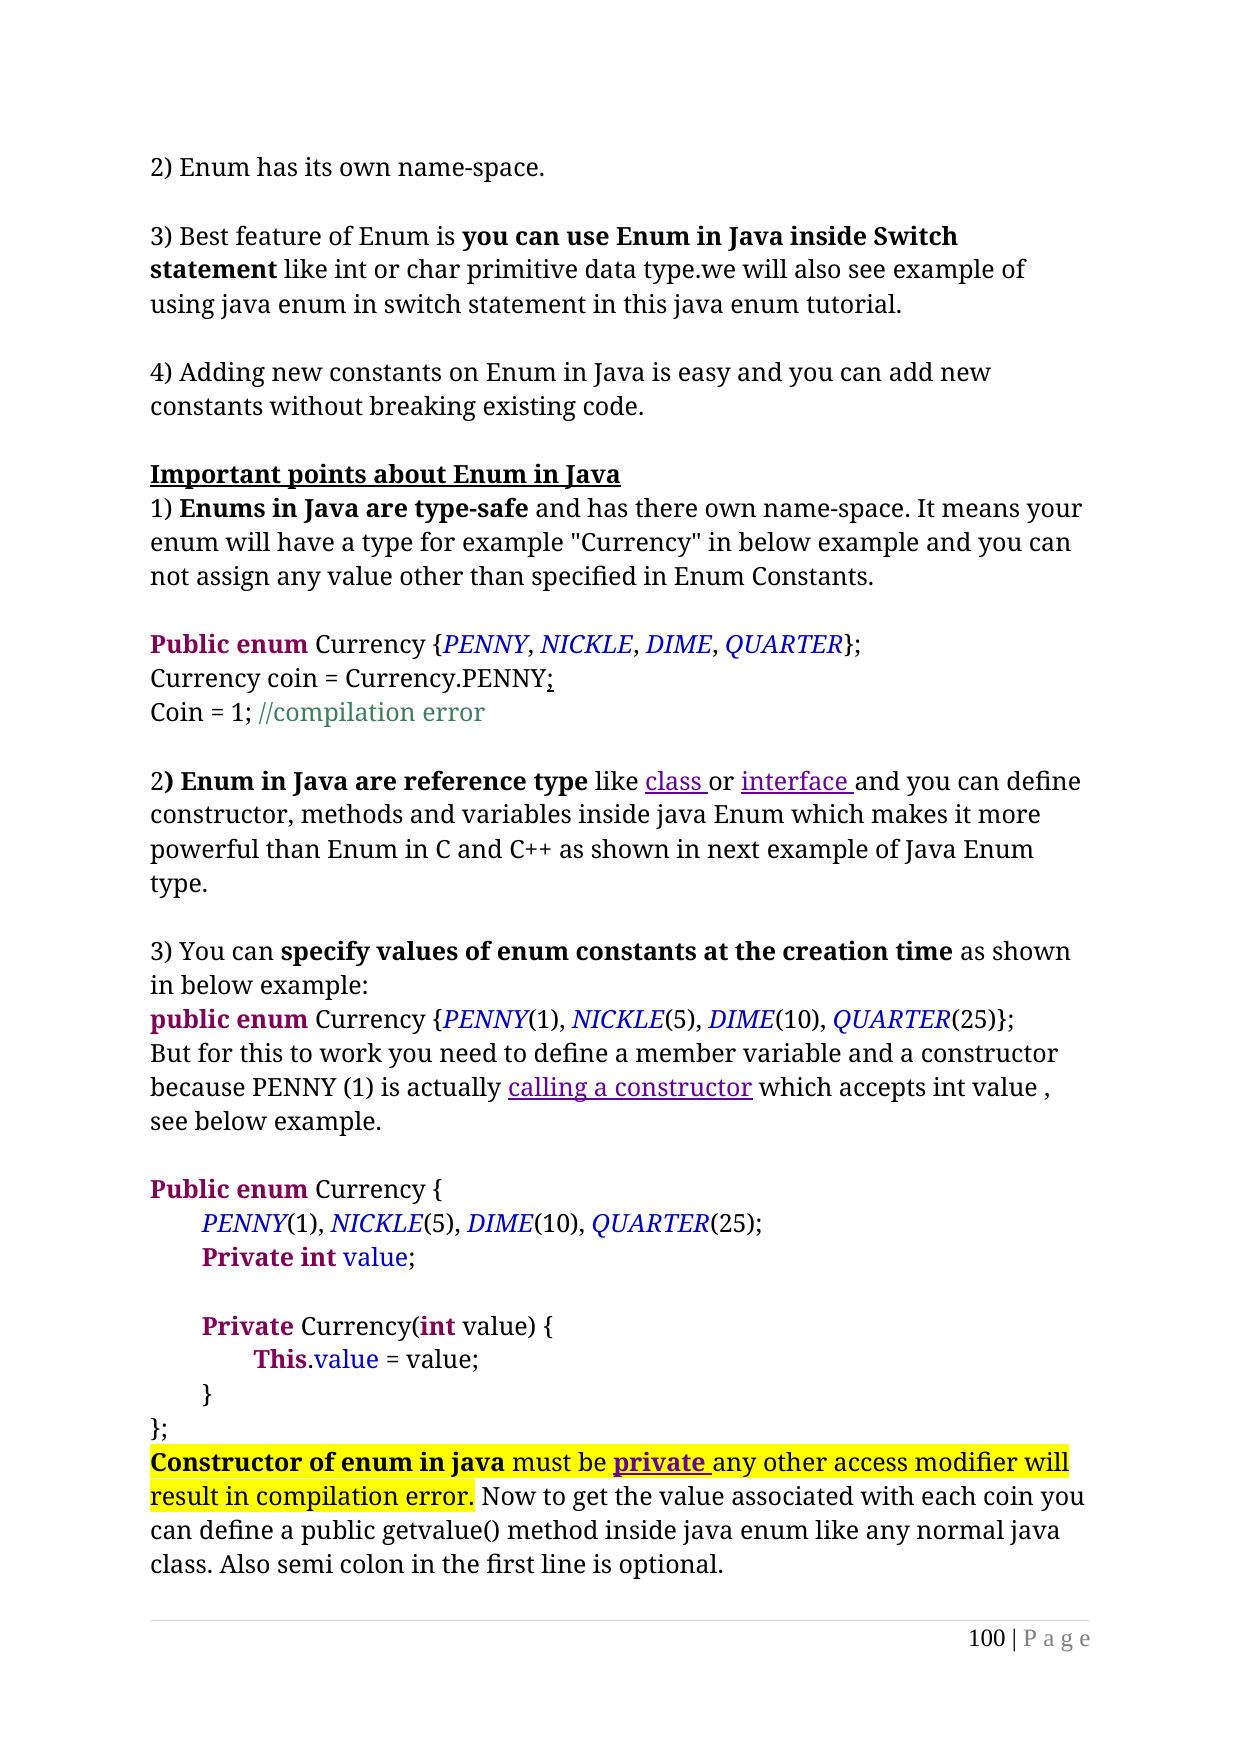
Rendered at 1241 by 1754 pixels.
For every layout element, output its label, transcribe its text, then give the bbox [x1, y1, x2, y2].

text Public enum Currency {PENNY, NICKLE, DIME, QUARTER}; [150, 952, 1090, 986]
text PENNY(1), NICKLE(5), DIME(10), QUARTER(25); [150, 1531, 1090, 1566]
text Currency coin = Currency.PENNY; [150, 986, 1090, 1021]
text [150, 150, 1090, 213]
text Coin = 1; //compilation error 2) Enum in Java are reference type like class or interface and you can define constructor, methods and variables inside java Enum which makes it more powerful than Enum in C and C++ as shown in next example of Java Enum type. 3) You can specify values of enum constants at the creation time as shown in below example: public enum Currency {PENNY(1), NICKLE(5), DIME(10), QUARTER(25)}; But for this to work you need to define a member variable and a constructor because PENNY (1) is actually calling a constructor which accepts int value , see below example. [150, 1021, 1090, 1497]
text Public enum Currency { [150, 1497, 1090, 1531]
text 1) Enum is type-safe you can not assign anything else other than predefined Enum constants to an Enum variable. It is compiler error to assign something else unlike the public static final variables used in Enum int pattern and Enum String pattern. 2) Enum has its own name-space. 3) Best feature of Enum is you can use Enum in Java inside Switch statement like int or char primitive data type.we will also see example of using java enum in switch statement in this java enum tutorial. 4) Adding new constants on Enum in Java is easy and you can add new constants without breaking existing code. Important points about Enum in Java [150, 305, 1090, 816]
text Private int value; [150, 1566, 1090, 1599]
text 1) Enums in Java are type-safe and has there own name-space. It means your enum will have a type for example "Currency" in below example and you can not assign any value other than specified in Enum Constants. [150, 816, 1090, 952]
text Benefits of Enums in Java: [150, 242, 1090, 276]
